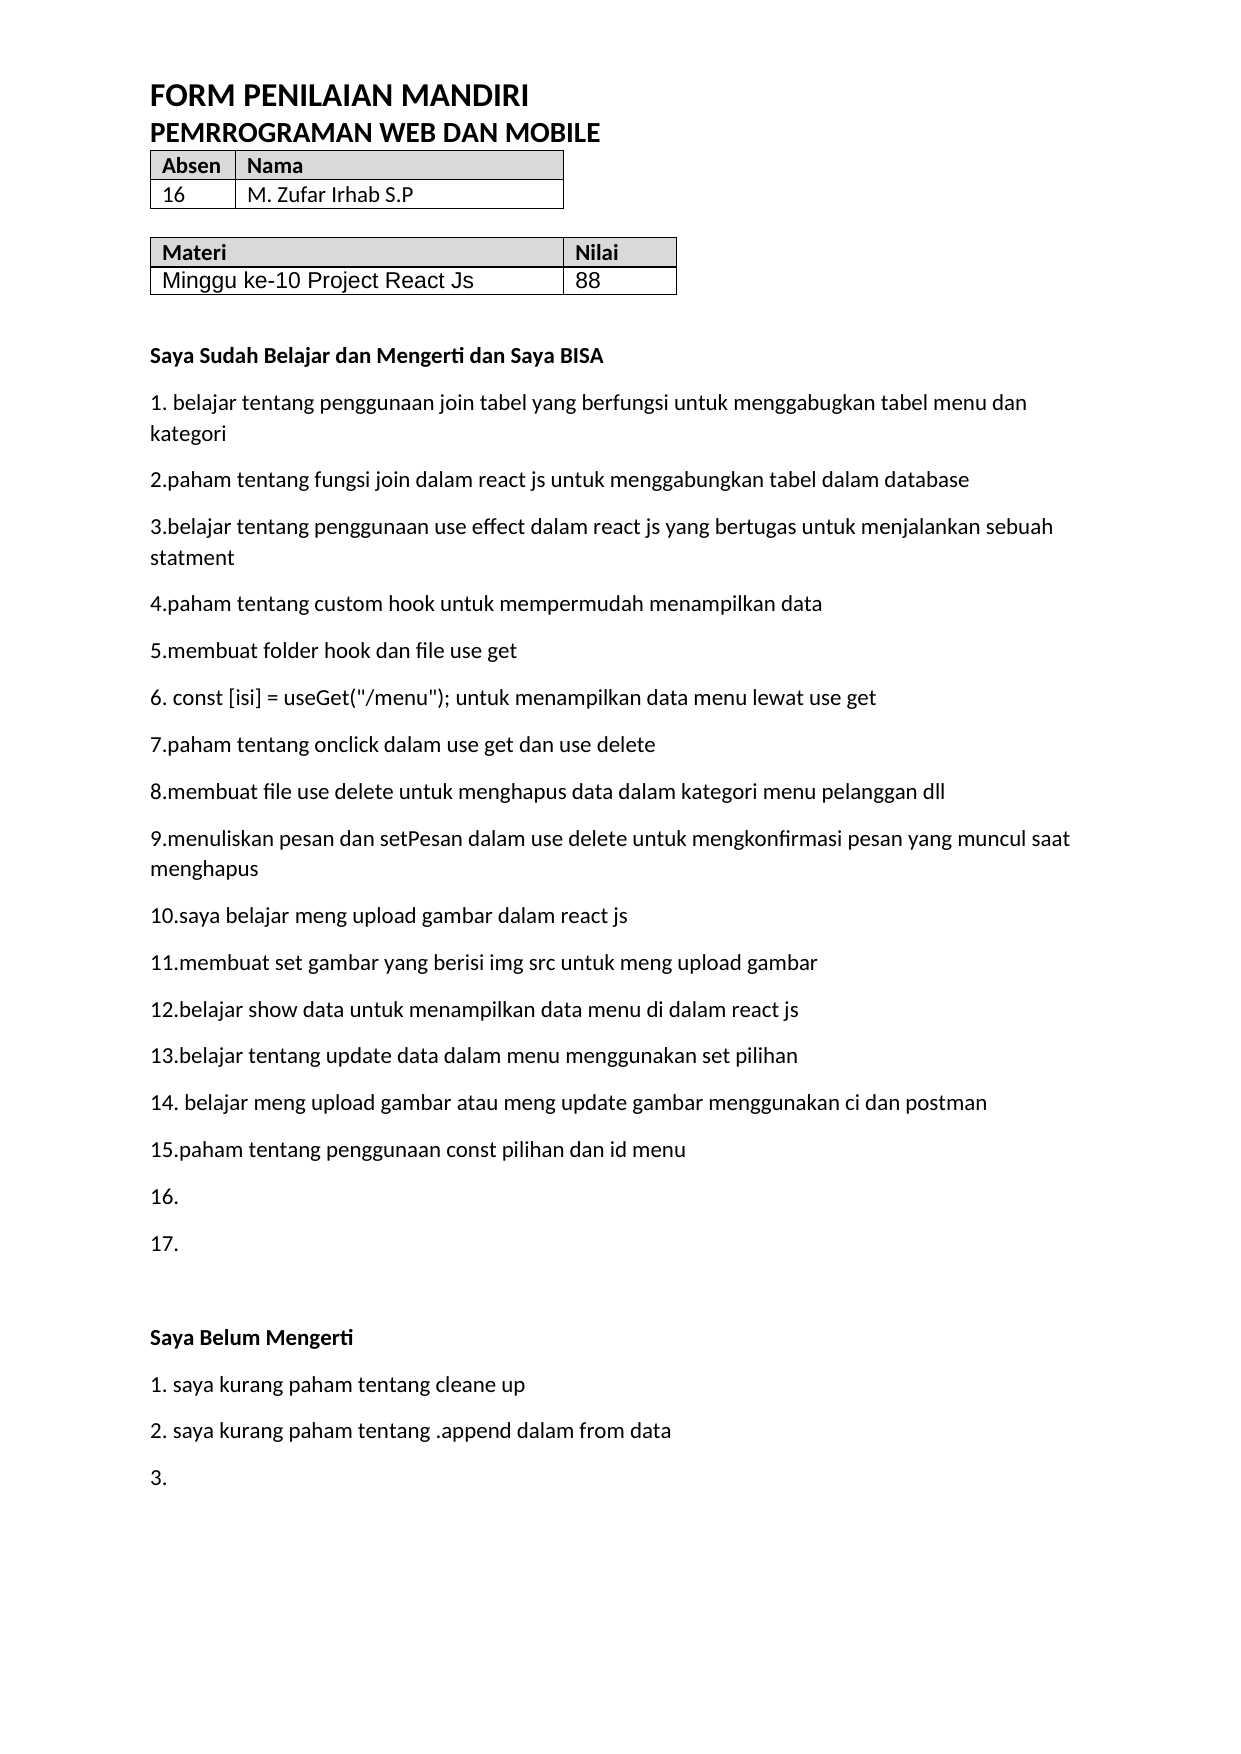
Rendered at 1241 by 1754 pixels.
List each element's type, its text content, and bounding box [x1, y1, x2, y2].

table_header Materi [151, 238, 563, 266]
text 1. saya kurang paham tentang cleane up [150, 1370, 1090, 1398]
text 6. const [isi] = useGet("/menu"); untuk menampilkan data menu lewat use get [150, 683, 1090, 711]
text 13.belajar tentang update data dalam menu menggunakan set pilihan [150, 1042, 1090, 1070]
text 14. belajar meng upload gambar atau meng update gambar menggunakan ci dan postman [150, 1088, 1090, 1117]
text Saya Sudah Belajar dan Mengerti dan Saya BISA [150, 342, 1090, 370]
text 5.membuat folder hook dan file use get [150, 636, 1090, 664]
text 2. saya kurang paham tentang .append dalam from data [150, 1417, 1090, 1445]
text 10.saya belajar meng upload gambar dalam react js [150, 901, 1090, 929]
table_cell Minggu ke-10 Project React Js [151, 268, 563, 294]
text Saya Belum Mengerti [150, 1323, 1090, 1351]
text 2.paham tentang fungsi join dalam react js untuk menggabungkan tabel dalam database [150, 466, 1090, 494]
text 4.paham tentang custom hook untuk mempermudah menampilkan data [150, 589, 1090, 618]
text 9.menuliskan pesan dan setPesan dalam use delete untuk mengkonfirmasi pesan yang muncul saat menghapus [150, 824, 1090, 882]
text 7.paham tentang onclick dalam use get dan use delete [150, 730, 1090, 758]
table_header Nilai [564, 238, 676, 266]
text 17. [150, 1229, 1090, 1257]
text 15.paham tentang penggunaan const pilihan dan id menu [150, 1135, 1090, 1163]
text 16. [150, 1182, 1090, 1210]
text 8.membuat file use delete untuk menghapus data dalam kategori menu pelanggan dll [150, 777, 1090, 805]
table_cell 88 [564, 268, 676, 294]
text 12.belajar show data untuk menampilkan data menu di dalam react js [150, 995, 1090, 1023]
text 3. [150, 1463, 1090, 1492]
text 11.membuat set gambar yang berisi img src untuk meng upload gambar [150, 948, 1090, 976]
text 1. belajar tentang penggunaan join tabel yang berfungsi untuk menggabugkan tabel menu dan kategori [150, 388, 1090, 447]
text 3.belajar tentang penggunaan use effect dalam react js yang bertugas untuk menjalankan sebuah statment [150, 512, 1090, 571]
